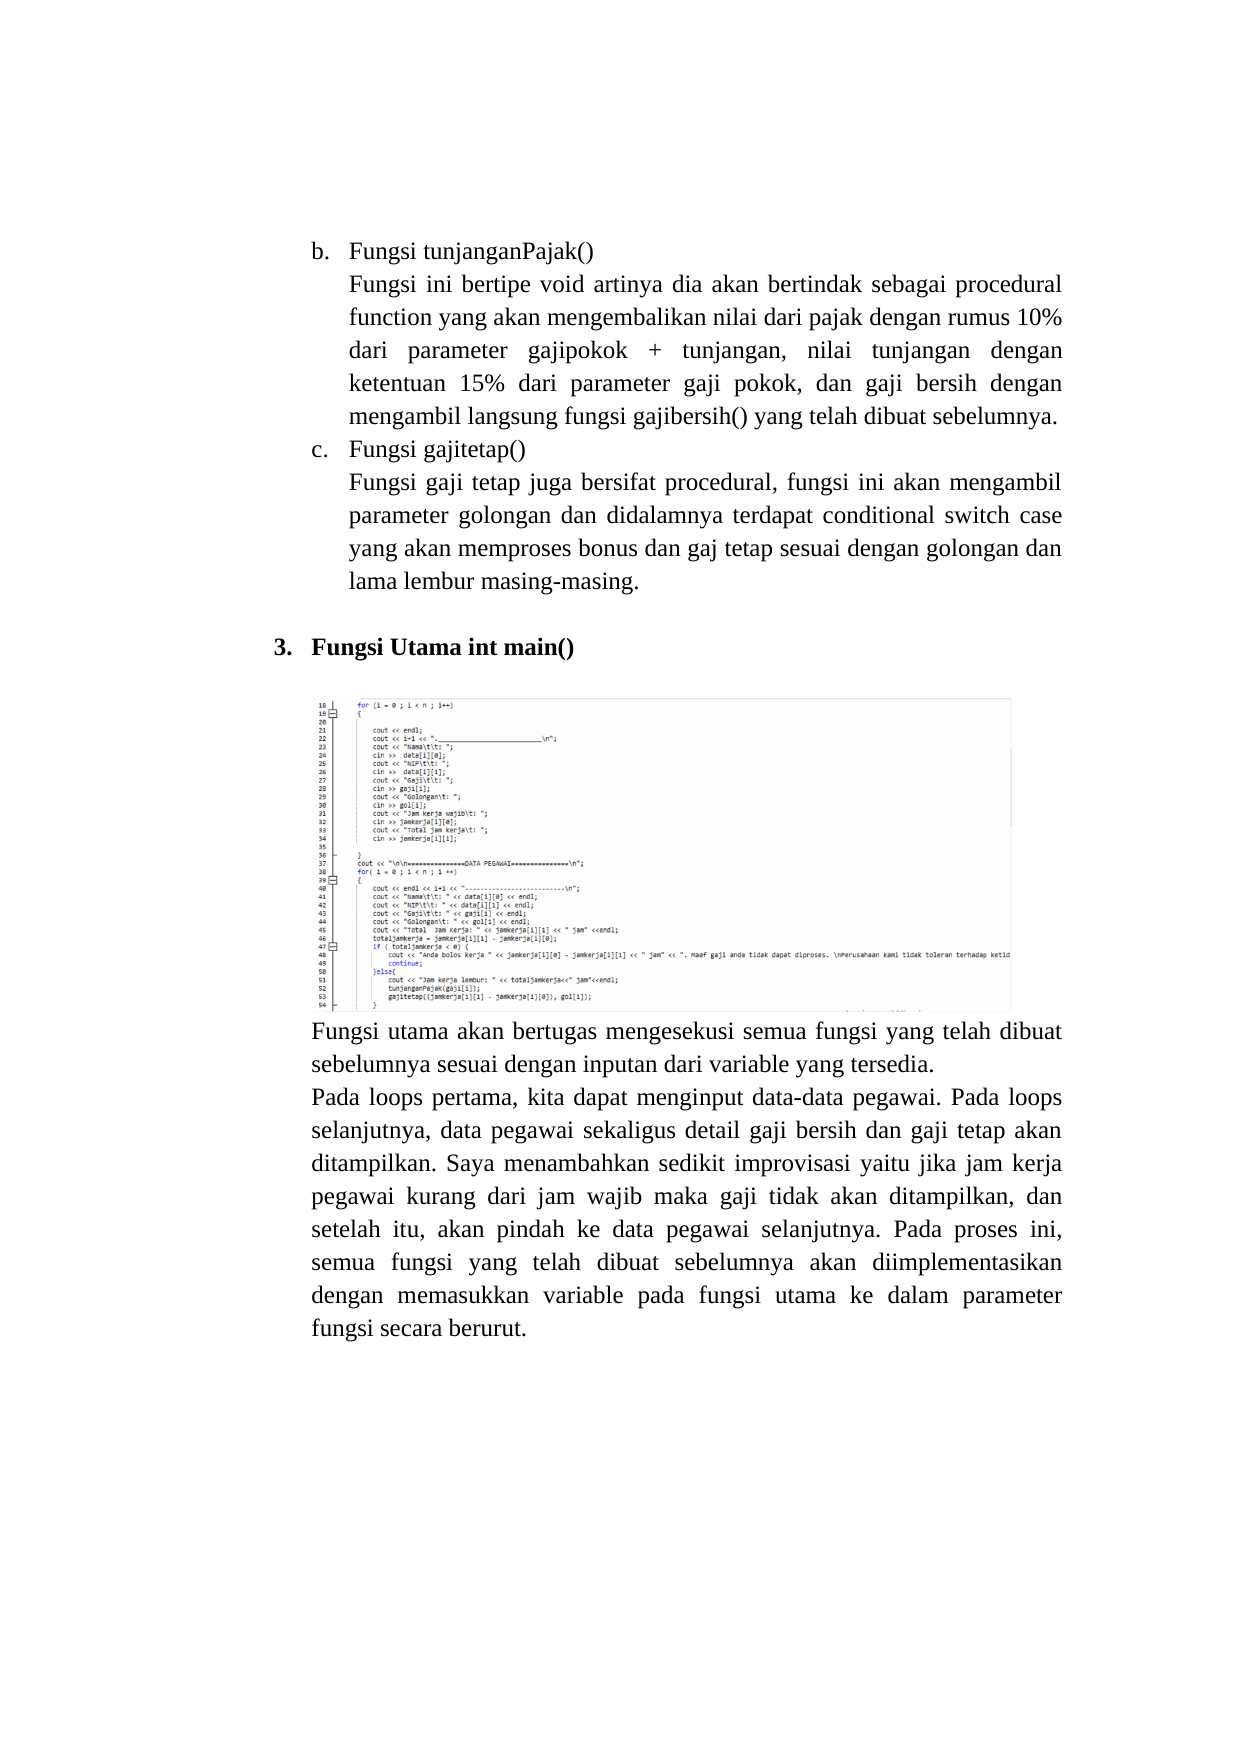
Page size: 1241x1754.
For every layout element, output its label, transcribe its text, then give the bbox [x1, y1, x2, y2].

picture [311, 698, 1012, 1012]
list Fungsi gaji tetap juga bersifat procedural, fungsi ini akan mengambil parameter golongan dan didalamnya terdapat conditional switch case yang akan memproses bonus dan gaj tetap sesuai dengan golongan dan lama lembur masing-masing. [349, 467, 1063, 595]
list Fungsi Utama int main() [274, 632, 1063, 661]
list Fungsi ini bertipe void artinya dia akan bertindak sebagai procedural function yang akan mengembalikan nilai dari pajak dengan rumus 10% dari parameter gajipokok + tunjangan, nilai tunjangan dengan ketentuan 15% dari parameter gaji pokok, dan gaji bersih dengan mengambil langsung fungsi gajibersih() yang telah dibuat sebelumnya. [349, 269, 1063, 430]
list Fungsi utama akan bertugas mengesekusi semua fungsi yang telah dibuat sebelumnya sesuai dengan inputan dari variable yang tersedia. [311, 1016, 1063, 1078]
list Fungsi gajitetap() [311, 434, 1063, 463]
list Fungsi tunjanganPajak() [311, 236, 1063, 265]
list Pada loops pertama, kita dapat menginput data-data pegawai. Pada loops selanjutnya, data pegawai sekaligus detail gaji bersih dan gaji tetap akan ditampilkan. Saya menambahkan sedikit improvisasi yaitu jika jam kerja pegawai kurang dari jam wajib maka gaji tidak akan ditampilkan, dan setelah itu, akan pindah ke data pegawai selanjutnya. Pada proses ini, semua fungsi yang telah dibuat sebelumnya akan diimplementasikan dengan memasukkan variable pada fungsi utama ke dalam parameter fungsi secara berurut. [311, 1082, 1063, 1342]
